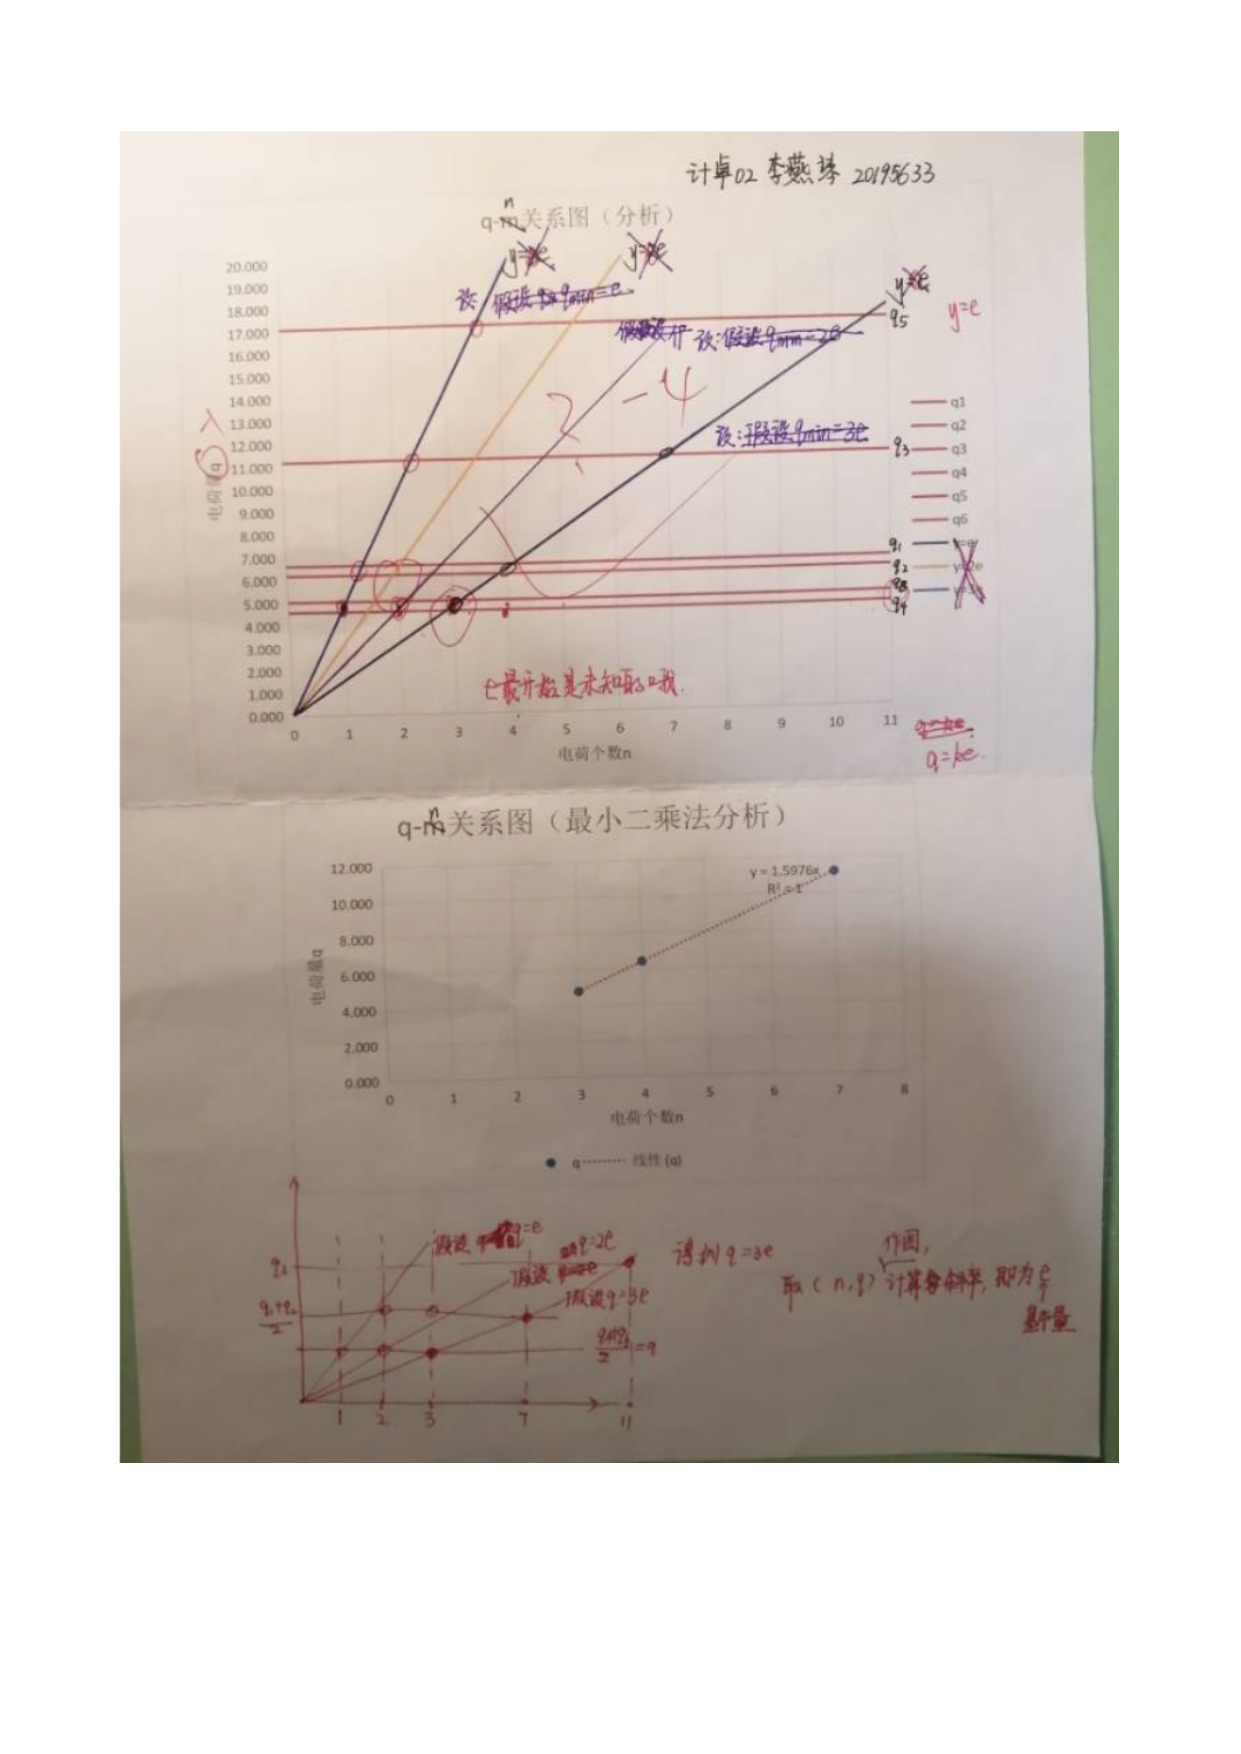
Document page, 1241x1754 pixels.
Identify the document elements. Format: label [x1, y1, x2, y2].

picture [121, 132, 1119, 1461]
